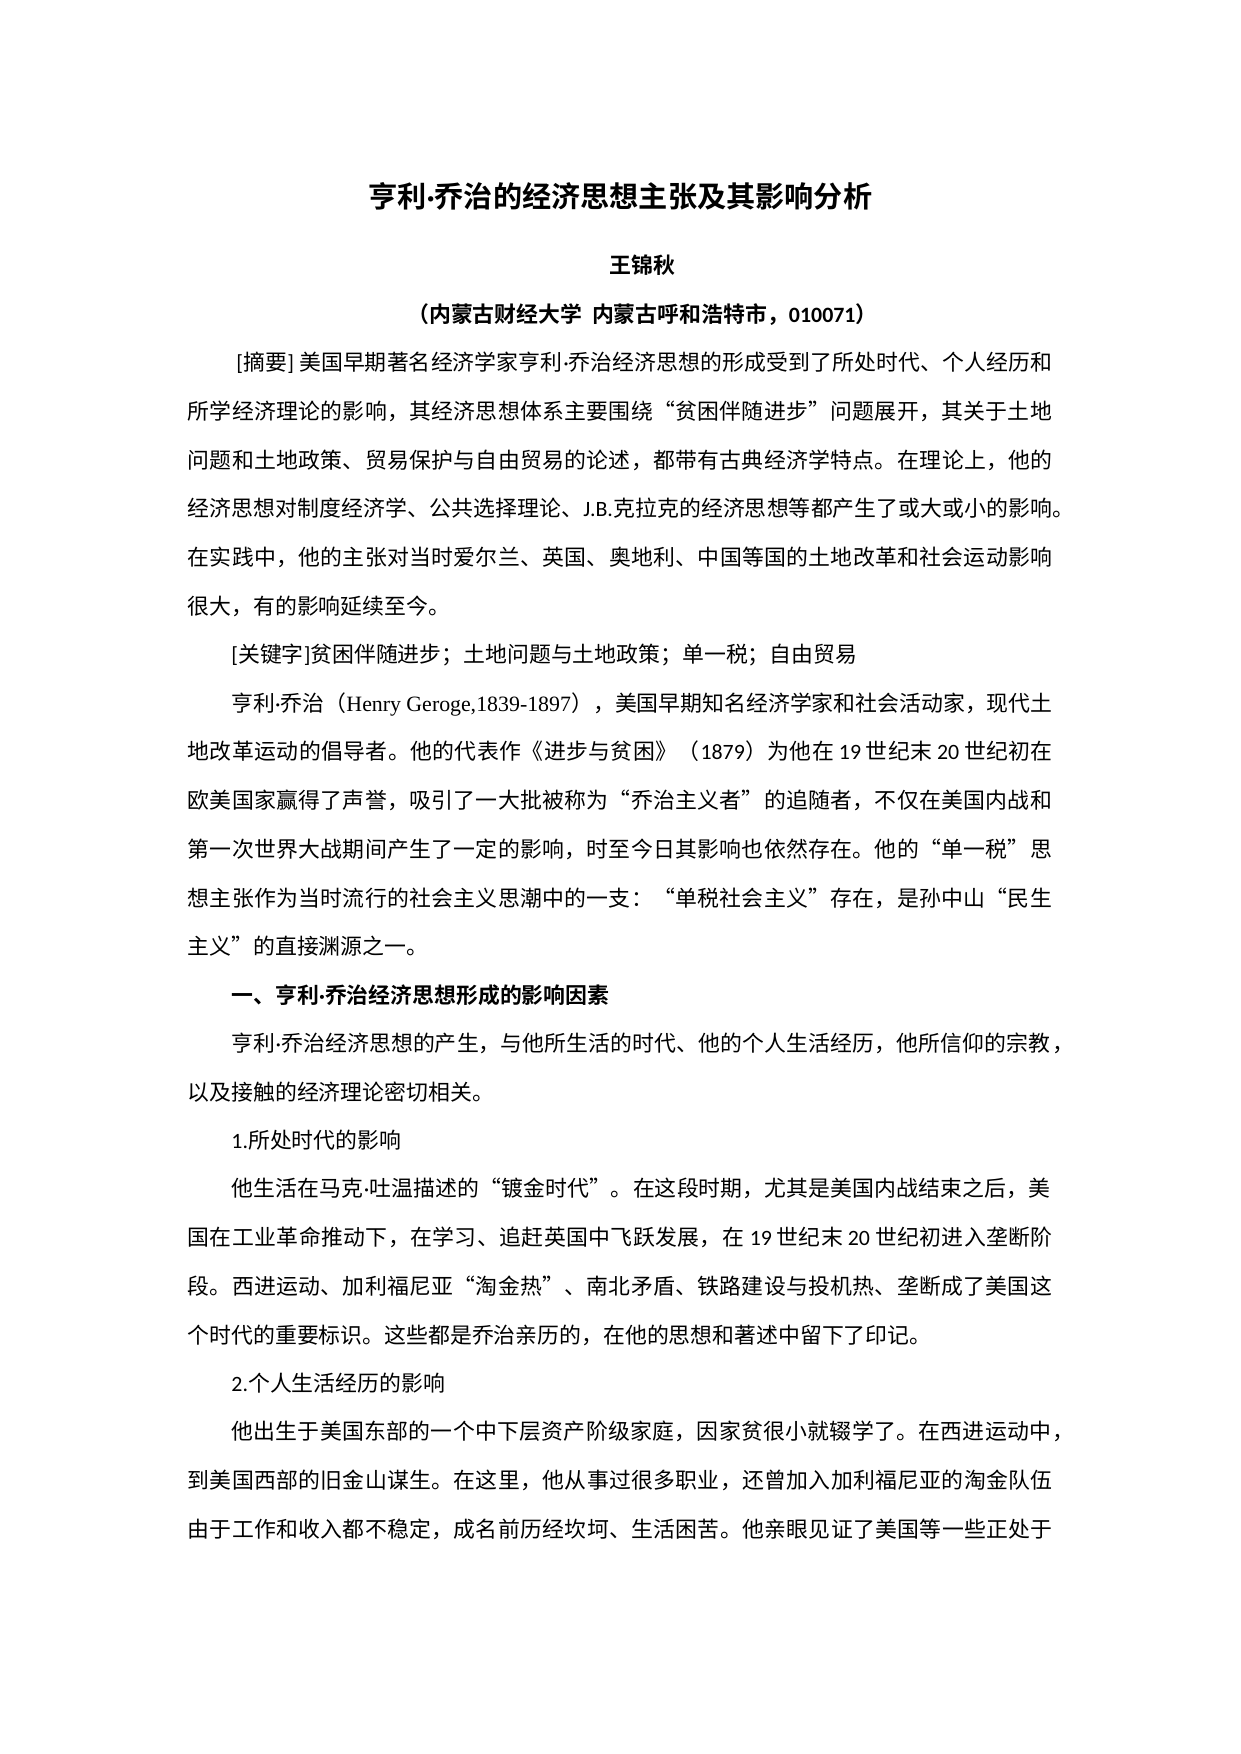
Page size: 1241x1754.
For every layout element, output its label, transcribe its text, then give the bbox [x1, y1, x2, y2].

text 亨利·乔治经济思想的产生，与他所生活的时代、他的个人生活经历，他所信仰的宗教，以及接触的经济理论密切相关。 [187, 1026, 1053, 1107]
text 王锦秋 [187, 248, 1053, 281]
text 亨利·乔治的经济思想主张及其影响分析 [187, 162, 1053, 227]
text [187, 1414, 1053, 1544]
text 1.所处时代的影响 [187, 1123, 1053, 1155]
text [关键字]贫困伴随进步；土地问题与土地政策；单一税；自由贸易 [187, 637, 1053, 669]
text [摘要] 美国早期著名经济学家亨利·乔治经济思想的形成受到了所处时代、个人经历和所学经济理论的影响，其经济思想体系主要围绕“贫困伴随进步”问题展开，其关于土地问题和土地政策、贸易保护与自由贸易的论述，都带有古典经济学特点。在理论上，他的经济思想对制度经济学、公共选择理论、J.B.克拉克的经济思想等都产生了或大或小的影响。在实践中，他的主张对当时爱尔兰、英国、奥地利、中国等国的土地改革和社会运动影响很大，有的影响延续至今。 [187, 345, 1053, 621]
text 亨利·乔治（Henry Geroge,1839-1897），美国早期知名经济学家和社会活动家，现代土地改革运动的倡导者。他的代表作《进步与贫困》（1879）为他在19世纪末20世纪初在欧美国家赢得了声誉，吸引了一大批被称为“乔治主义者”的追随者，不仅在美国内战和第一次世界大战期间产生了一定的影响，时至今日其影响也依然存在。他的“单一税”思想主张作为当时流行的社会主义思潮中的一支：“单税社会主义”存在，是孙中山“民生主义”的直接渊源之一。 [187, 685, 1053, 961]
text 2.个人生活经历的影响 [187, 1366, 1053, 1398]
text （内蒙古财经大学 内蒙古呼和浩特市，010071） [187, 296, 1053, 329]
text 他生活在马克·吐温描述的“镀金时代”。在这段时期，尤其是美国内战结束之后，美国在工业革命推动下，在学习、追赶英国中飞跃发展，在19世纪末20世纪初进入垄断阶段。西进运动、加利福尼亚“淘金热”、南北矛盾、铁路建设与投机热、垄断成了美国这个时代的重要标识。这些都是乔治亲历的，在他的思想和著述中留下了印记。 [187, 1171, 1053, 1350]
text 一、亨利·乔治经济思想形成的影响因素 [187, 977, 1053, 1010]
